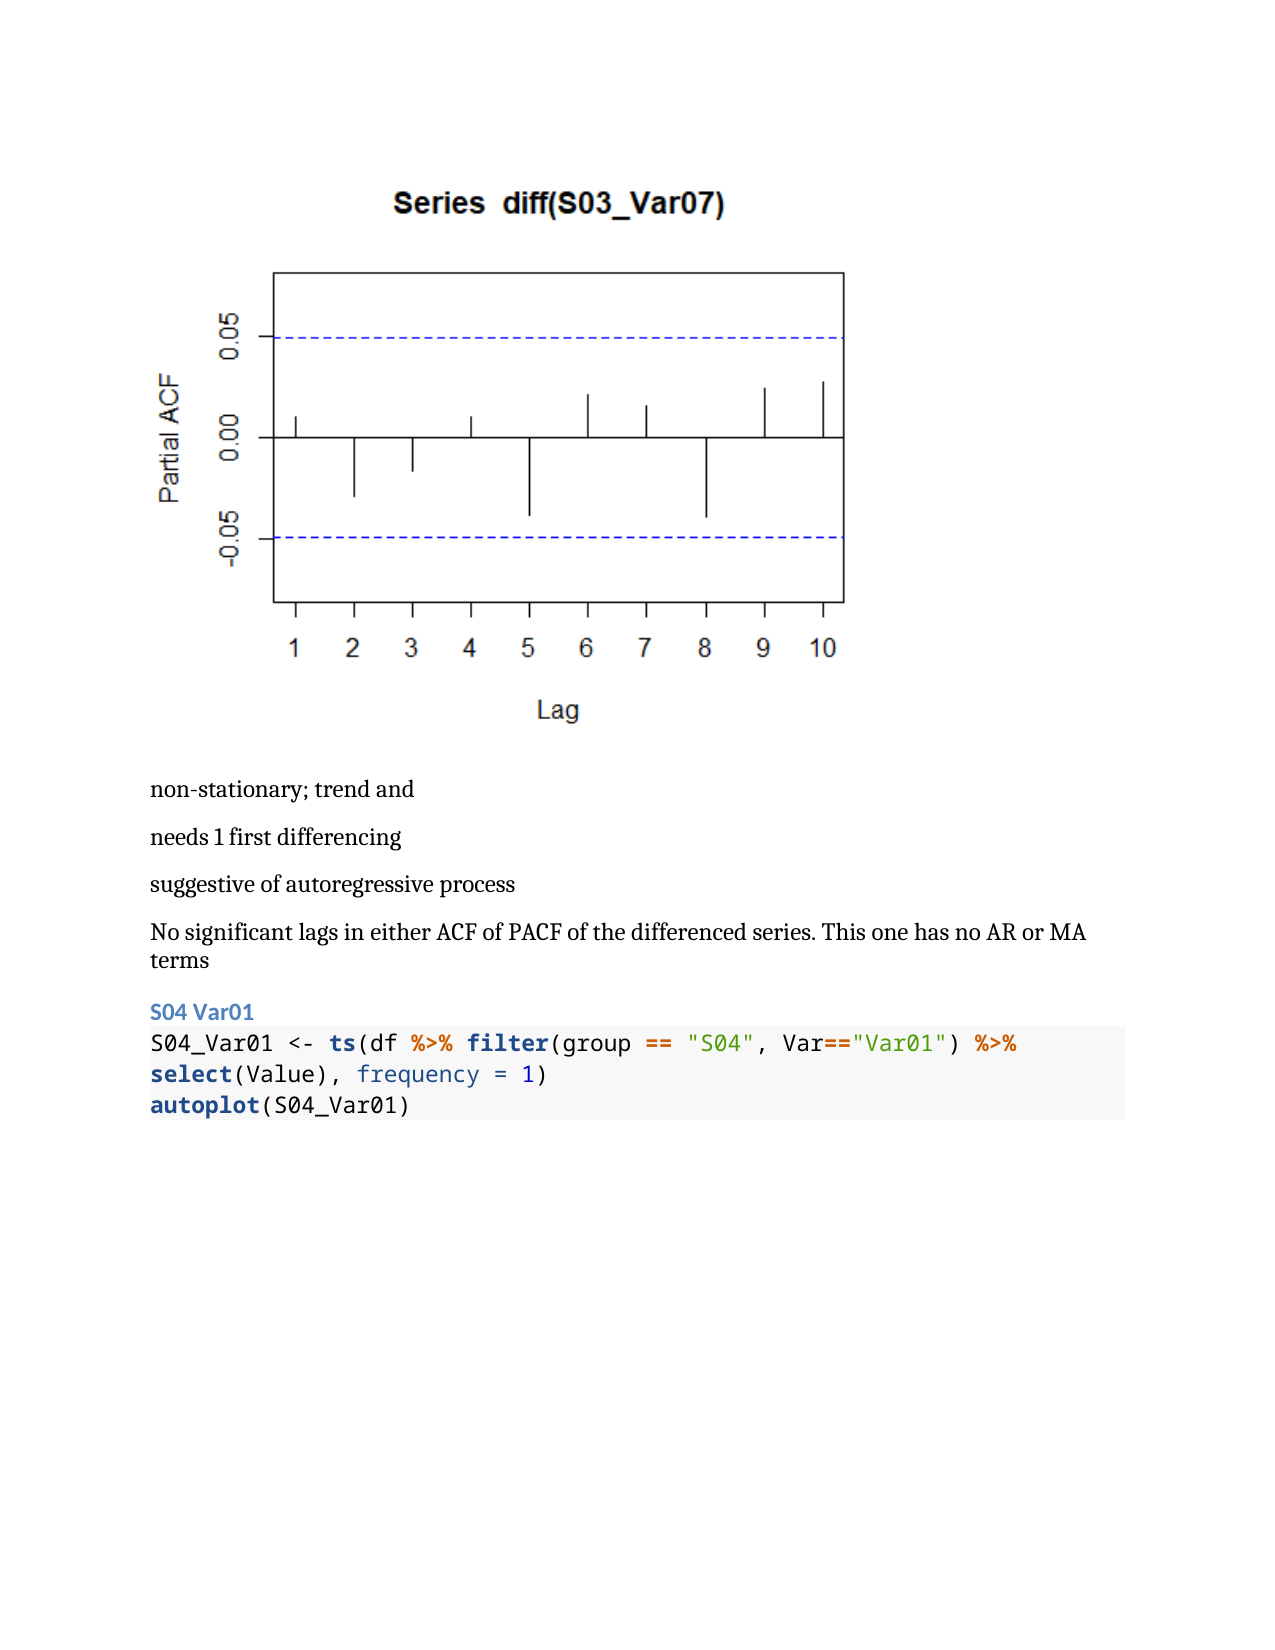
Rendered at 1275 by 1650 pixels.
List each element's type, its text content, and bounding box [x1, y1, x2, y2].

text non-stationary; trend and [150, 775, 1125, 804]
text suggestive of autoregressive process [150, 870, 1125, 899]
picture [150, 150, 908, 757]
text S04_Var01 <- ts(df %>% filter(group == "S04", Var=="Var01") %>% select(Value), frequency = 1) autoplot(S04_Var01) [411, 1026, 1125, 1120]
text needs 1 first differencing [150, 823, 1125, 851]
text No significant lags in either ACF of PACF of the differenced series. This one has no AR or MA terms [150, 918, 1125, 975]
subtitle S04 Var01 [150, 996, 1125, 1026]
